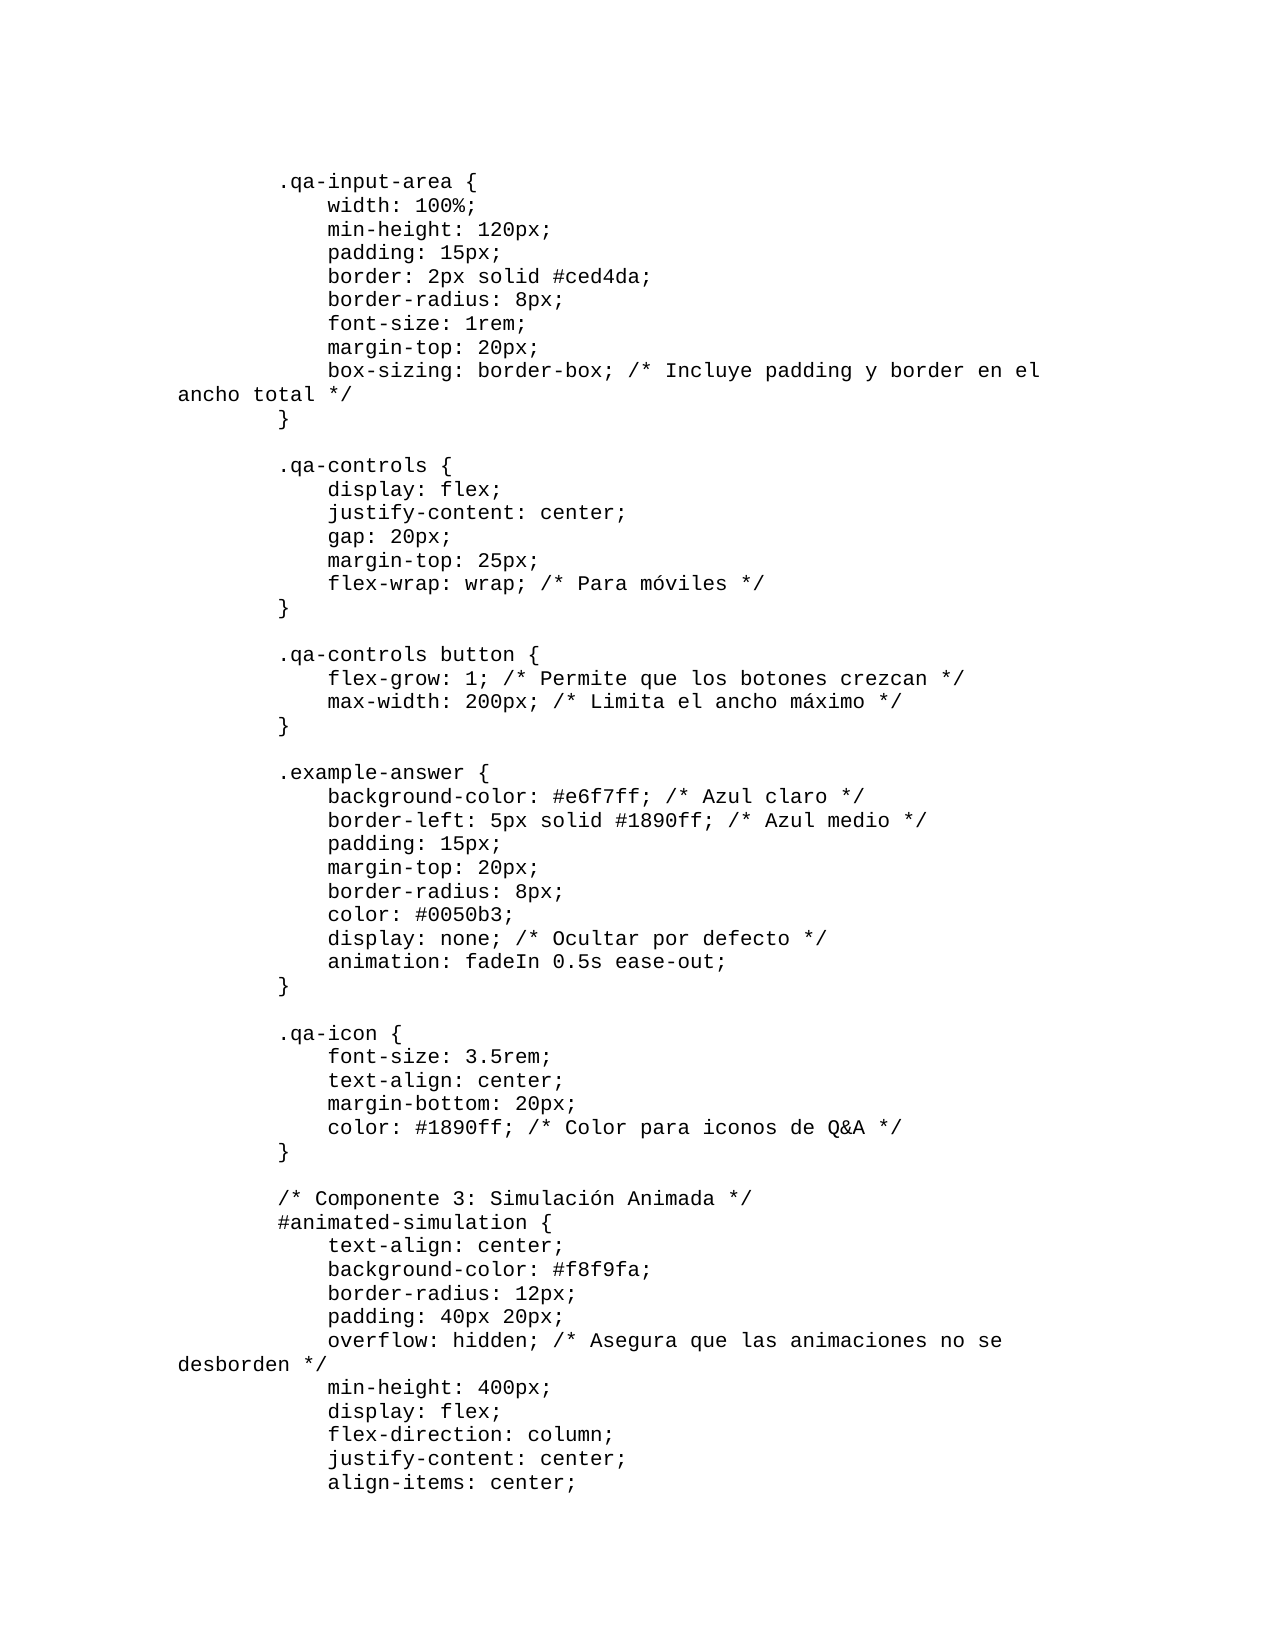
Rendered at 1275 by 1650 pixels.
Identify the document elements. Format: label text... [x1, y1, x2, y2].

text } [177, 597, 1098, 621]
text animation: fadeIn 0.5s ease-out; [177, 952, 1098, 975]
text border: 2px solid #ced4da; [177, 266, 1098, 289]
text font-size: 1rem; [177, 313, 1098, 337]
text } [177, 975, 1098, 999]
text min-height: 400px; [177, 1377, 1098, 1401]
text display: none; /* Ocultar por defecto */ [177, 928, 1098, 952]
text background-color: #f8f9fa; [177, 1259, 1098, 1283]
text min-height: 120px; [177, 218, 1098, 242]
text text-align: center; [177, 1070, 1098, 1093]
text font-size: 3.5rem; [177, 1046, 1098, 1070]
text border-left: 5px solid #1890ff; /* Azul medio */ [177, 810, 1098, 833]
text /* Componente 3: Simulación Animada */ [177, 1188, 1098, 1212]
text margin-top: 20px; [177, 337, 1098, 360]
text color: #1890ff; /* Color para iconos de Q&A */ [177, 1117, 1098, 1141]
text border-radius: 8px; [177, 289, 1098, 313]
text flex-wrap: wrap; /* Para móviles */ [177, 573, 1098, 597]
text padding: 40px 20px; [177, 1306, 1098, 1330]
text display: flex; [177, 1401, 1098, 1424]
text margin-top: 20px; [177, 857, 1098, 881]
text margin-bottom: 20px; [177, 1093, 1098, 1117]
text } [177, 1141, 1098, 1164]
text .example-answer { [177, 762, 1098, 786]
text flex-direction: column; [177, 1424, 1098, 1448]
text flex-grow: 1; /* Permite que los botones crezcan */ [177, 668, 1098, 691]
text overflow: hidden; /* Asegura que las animaciones no se desborden */ [177, 1330, 1098, 1377]
text justify-content: center; [177, 1448, 1098, 1472]
text .qa-input-area { [177, 171, 1098, 195]
text padding: 15px; [177, 242, 1098, 266]
text display: flex; [177, 479, 1098, 502]
text #animated-simulation { [177, 1212, 1098, 1235]
text .qa-icon { [177, 1022, 1098, 1046]
text border-radius: 12px; [177, 1283, 1098, 1306]
text justify-content: center; [177, 502, 1098, 526]
text width: 100%; [177, 195, 1098, 218]
text gap: 20px; [177, 526, 1098, 549]
text color: #0050b3; [177, 904, 1098, 928]
text .qa-controls button { [177, 644, 1098, 668]
text text-align: center; [177, 1235, 1098, 1259]
text background-color: #e6f7ff; /* Azul claro */ [177, 786, 1098, 810]
text border-radius: 8px; [177, 881, 1098, 904]
text max-width: 200px; /* Limita el ancho máximo */ [177, 691, 1098, 715]
text align-items: center; [177, 1472, 1098, 1495]
text box-sizing: border-box; /* Incluye padding y border en el ancho total */ [177, 360, 1098, 408]
text .qa-controls { [177, 455, 1098, 479]
text } [177, 408, 1098, 431]
text padding: 15px; [177, 833, 1098, 857]
text } [177, 715, 1098, 739]
text margin-top: 25px; [177, 549, 1098, 573]
